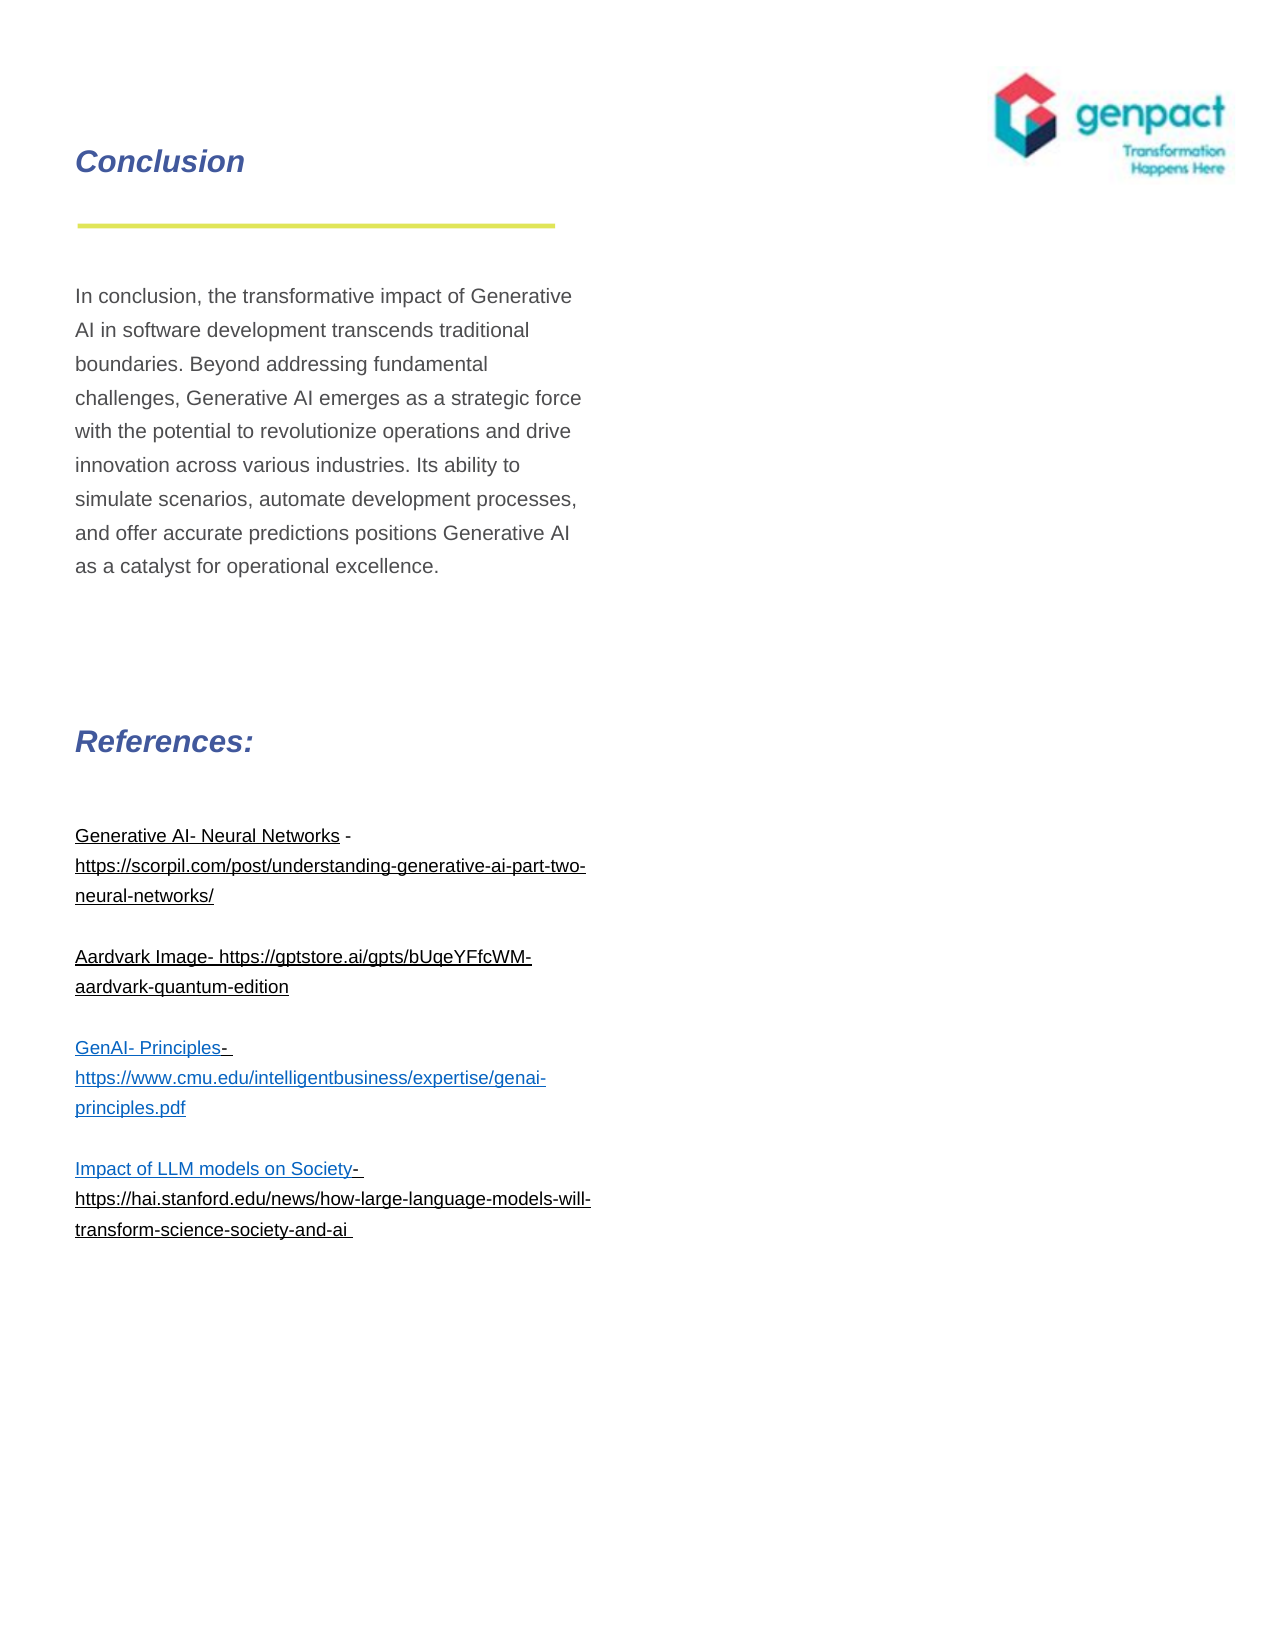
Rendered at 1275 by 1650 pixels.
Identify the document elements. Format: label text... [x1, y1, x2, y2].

text In conclusion, the transformative impact of Generative AI in software development transcends traditional boundaries. Beyond addressing fundamental challenges, Generative AI emerges as a strategic force with the potential to revolutionize operations and drive innovation across various industries. Its ability to simulate scenarios, automate development processes, and offer accurate predictions positions Generative AI as a catalyst for operational excellence. [75, 284, 592, 578]
text Generative AI- Neural Networks - https://scorpil.com/post/understanding-generative-ai-part-two-neural-networks/ [75, 824, 592, 907]
text Impact of LLM models on Society- https://hai.stanford.edu/news/how-large-language-models-will-transform-science-society-and-ai [75, 1158, 592, 1240]
text References: [75, 723, 592, 759]
text Aardvark Image- https://gptstore.ai/gpts/bUqeYFfcWM-aardvark-quantum-edition [75, 946, 592, 997]
picture [987, 60, 1253, 196]
text Conclusion [75, 143, 592, 179]
text GenAI- Principles- https://www.cmu.edu/intelligentbusiness/expertise/genai-principles.pdf [75, 1037, 592, 1119]
